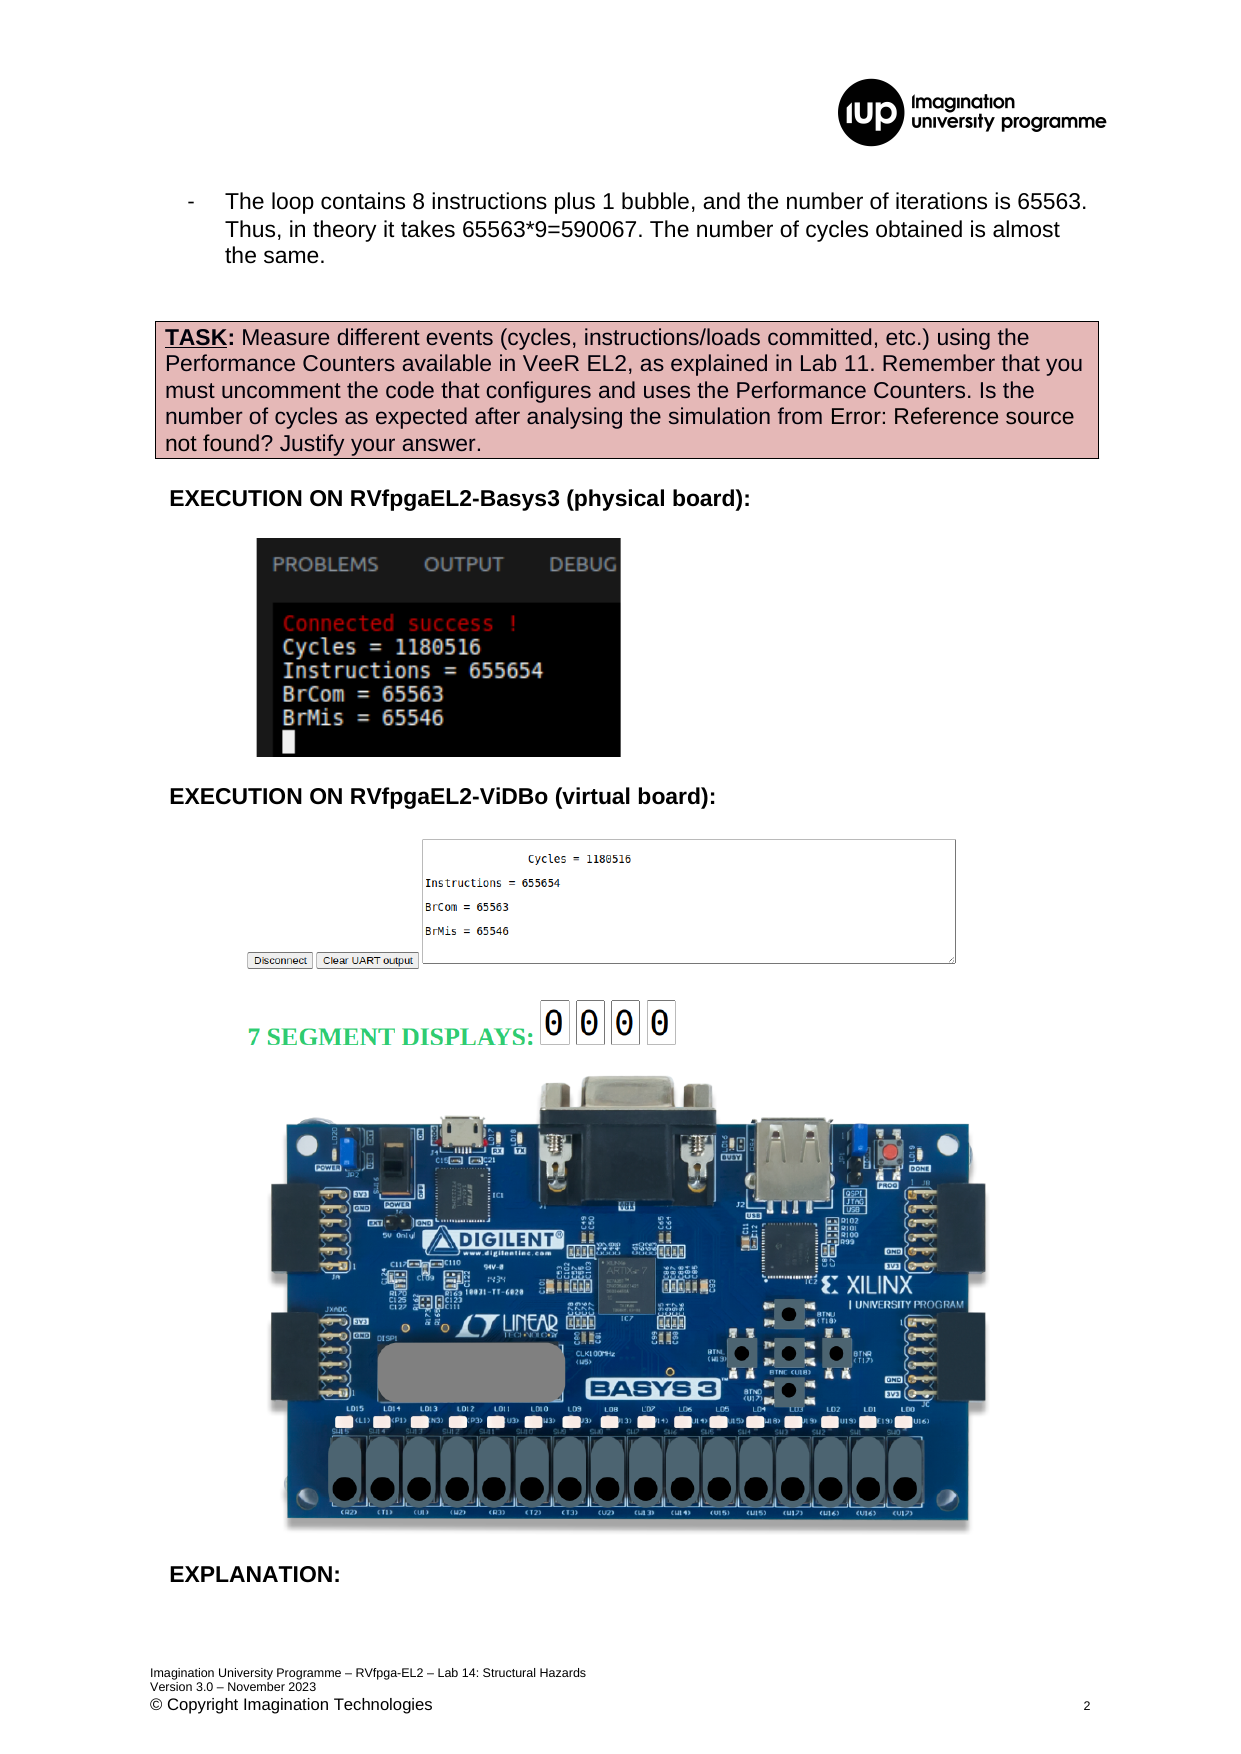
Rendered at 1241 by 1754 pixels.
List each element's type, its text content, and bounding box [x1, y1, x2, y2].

list The loop contains 8 instructions plus 1 bubble, and the number of iterations is 65563. Thus, in theory it takes 65563*9=590067. The number of cycles obtained is almost the same. [187, 187, 1090, 268]
text EXECUTION ON RVfpgaEL2-ViDBo (virtual board): [150, 783, 1090, 809]
text EXECUTION ON RVfpgaEL2-Basys3 (physical board): [150, 485, 1090, 512]
text EXPLANATION: [150, 1561, 1090, 1587]
picture [837, 77, 1108, 148]
